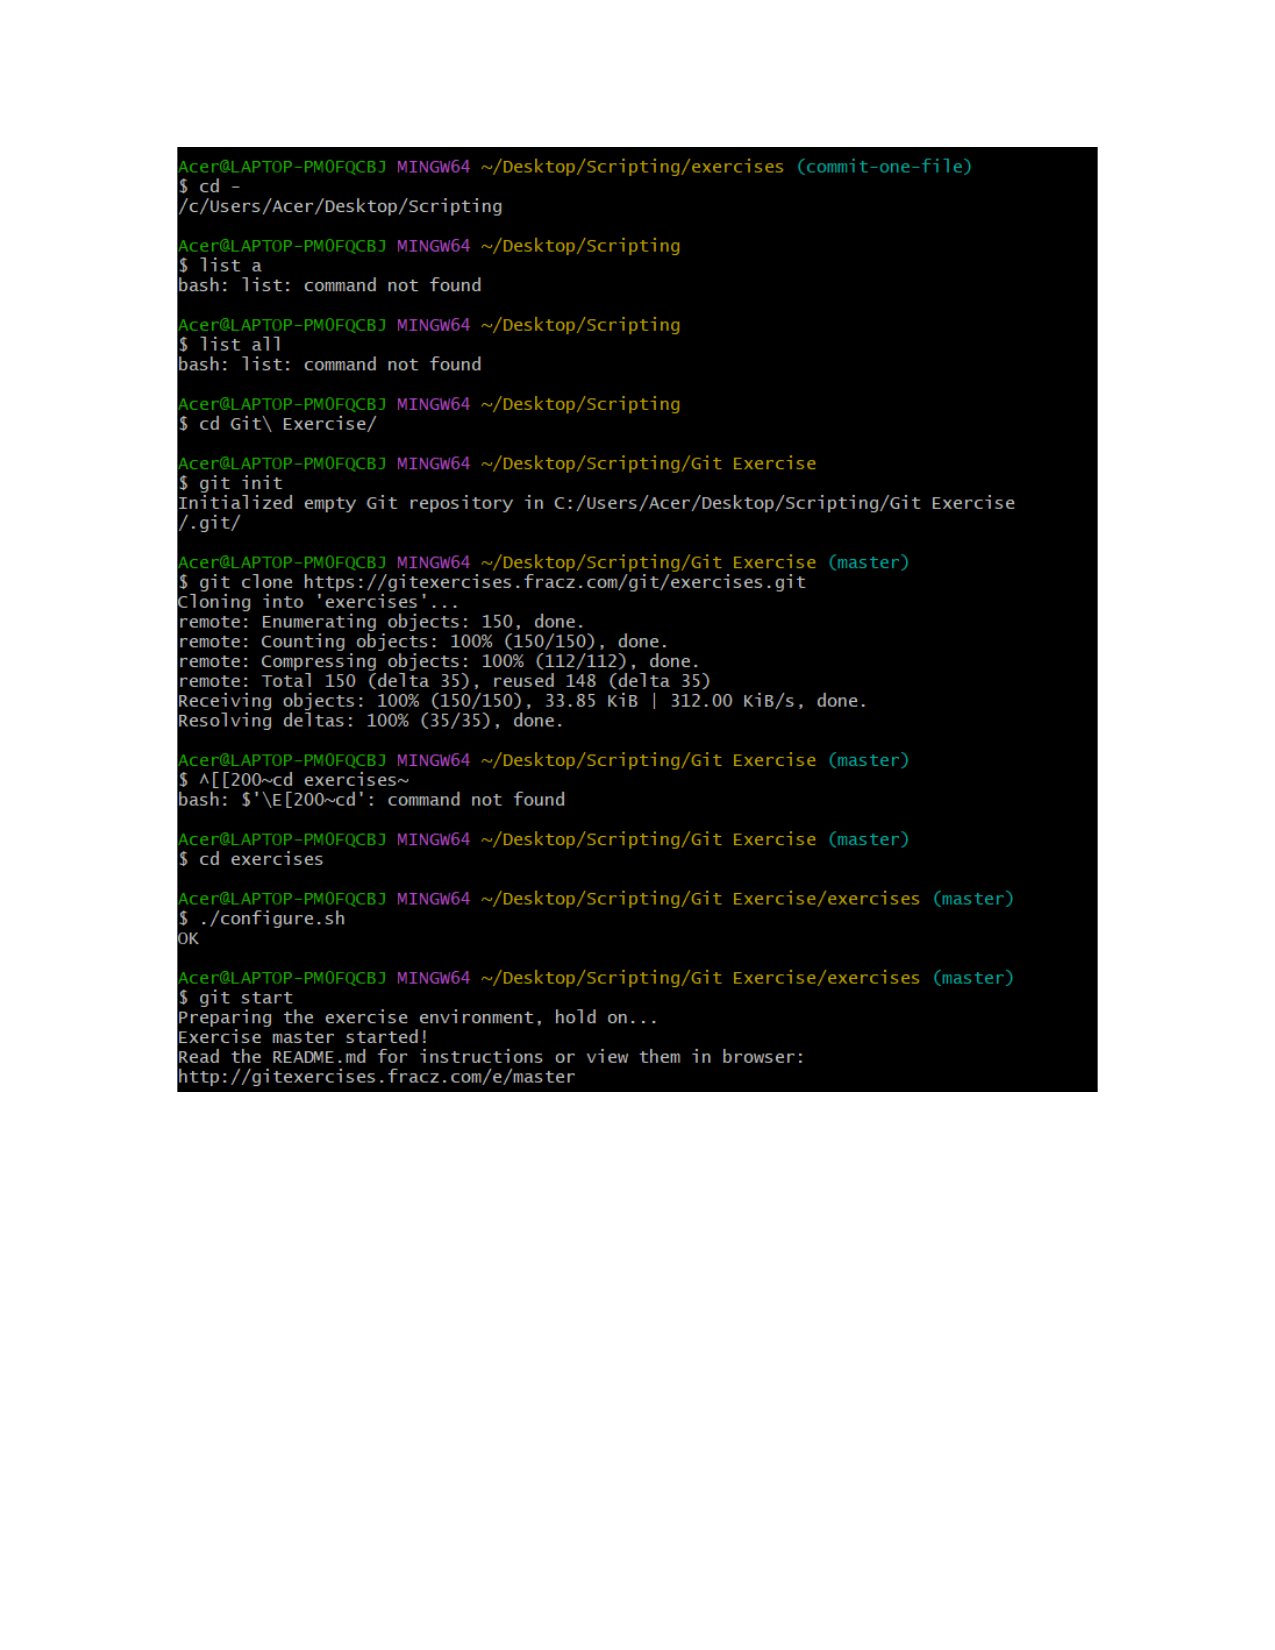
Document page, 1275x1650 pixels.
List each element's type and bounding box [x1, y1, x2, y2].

picture [177, 147, 1098, 1092]
